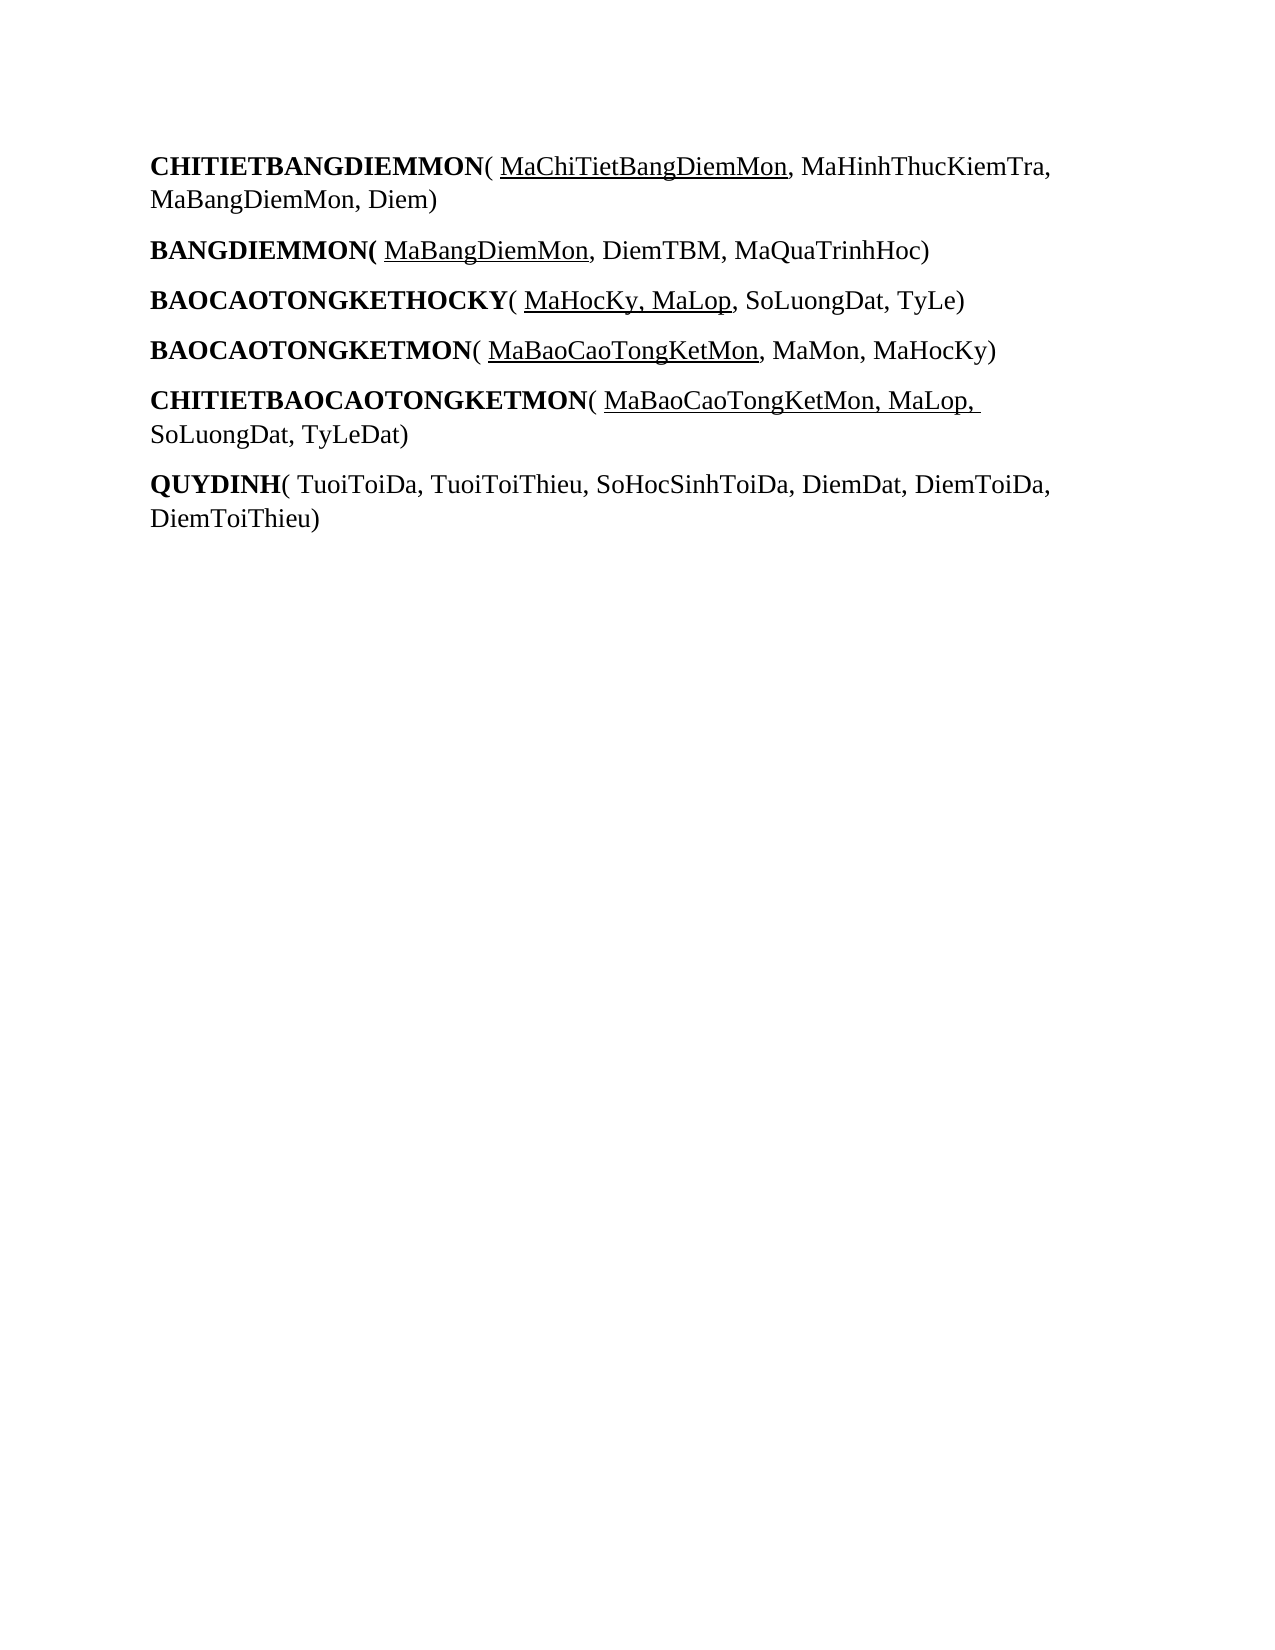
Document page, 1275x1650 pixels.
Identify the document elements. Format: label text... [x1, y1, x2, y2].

text CHITIETBANGDIEMMON( MaChiTietBangDiemMon, MaHinhThucKiemTra, MaBangDiemMon, Diem) [150, 150, 1125, 215]
text BANGDIEMMON( MaBangDiemMon, DiemTBM, MaQuaTrinhHoc) [150, 234, 1125, 265]
text BAOCAOTONGKETHOCKY( MaHocKy, MaLop, SoLuongDat, TyLe) [150, 284, 1125, 315]
text QUYDINH( TuoiToiDa, TuoiToiThieu, SoHocSinhToiDa, DiemDat, DiemToiDa, DiemToiThieu) [150, 468, 1125, 533]
text CHITIETBAOCAOTONGKETMON( MaBaoCaoTongKetMon, MaLop, SoLuongDat, TyLeDat) [150, 384, 1125, 449]
text BAOCAOTONGKETMON( MaBaoCaoTongKetMon, MaMon, MaHocKy) [150, 334, 1125, 365]
